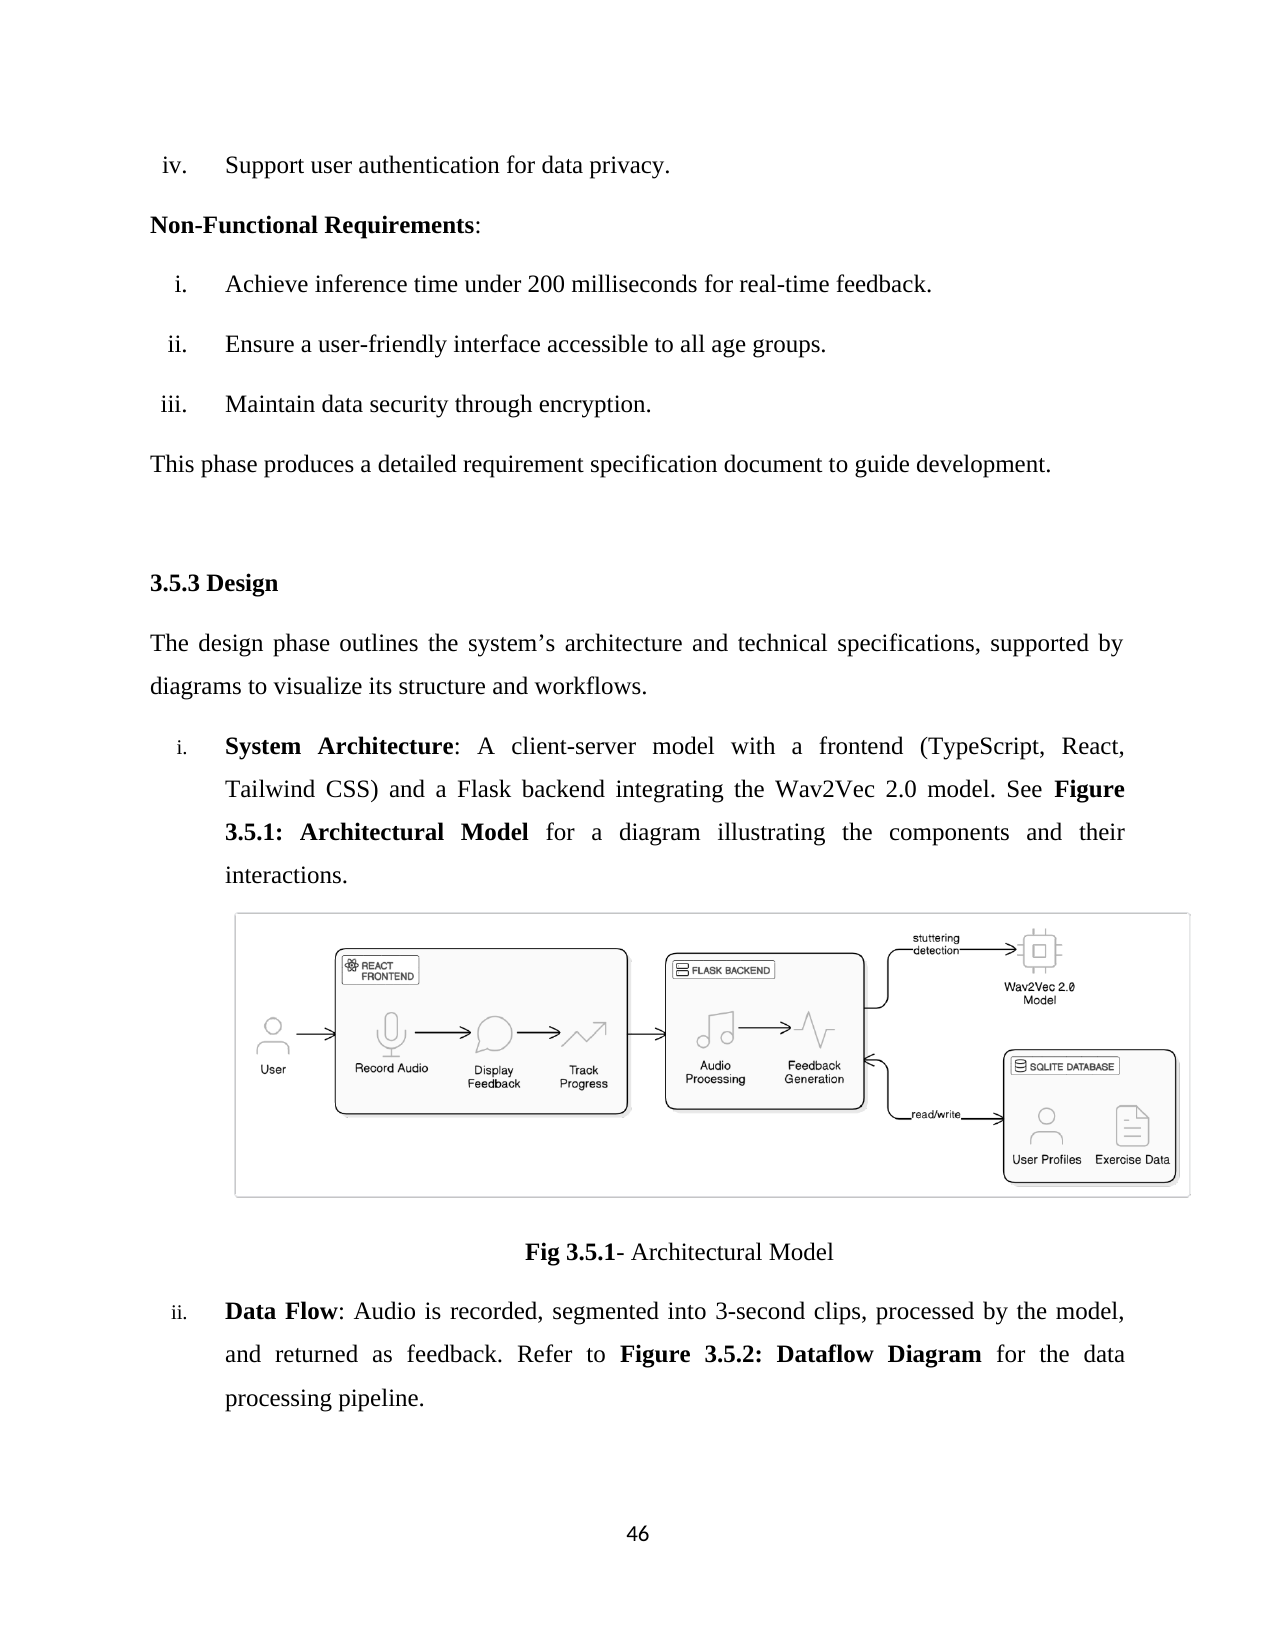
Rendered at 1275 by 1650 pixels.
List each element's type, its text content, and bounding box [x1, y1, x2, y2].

picture [225, 903, 1198, 1206]
text The design phase outlines the system’s architecture and technical specifications, supported by diagrams to visualize its structure and workflows. [150, 628, 1125, 700]
list Achieve inference time under 200 milliseconds for real-time feedback. [187, 269, 1125, 298]
text 3.5.3 Design [150, 568, 1125, 597]
list Support user authentication for data privacy. [187, 150, 1125, 179]
text This phase produces a detailed requirement specification document to guide development. [150, 449, 1125, 478]
list Maintain data security through encryption. [187, 389, 1125, 418]
text Fig 3.5.1- Architectural Model [450, 1237, 1125, 1265]
list Ensure a user-friendly interface accessible to all age groups. [187, 329, 1125, 358]
text Non-Functional Requirements: [150, 210, 1125, 238]
list Data Flow: Audio is recorded, segmented into 3-second clips, processed by the model, and returned as feedback. Refer to Figure 3.5.2: Dataflow Diagram for the data processing pipeline. [187, 1296, 1125, 1411]
